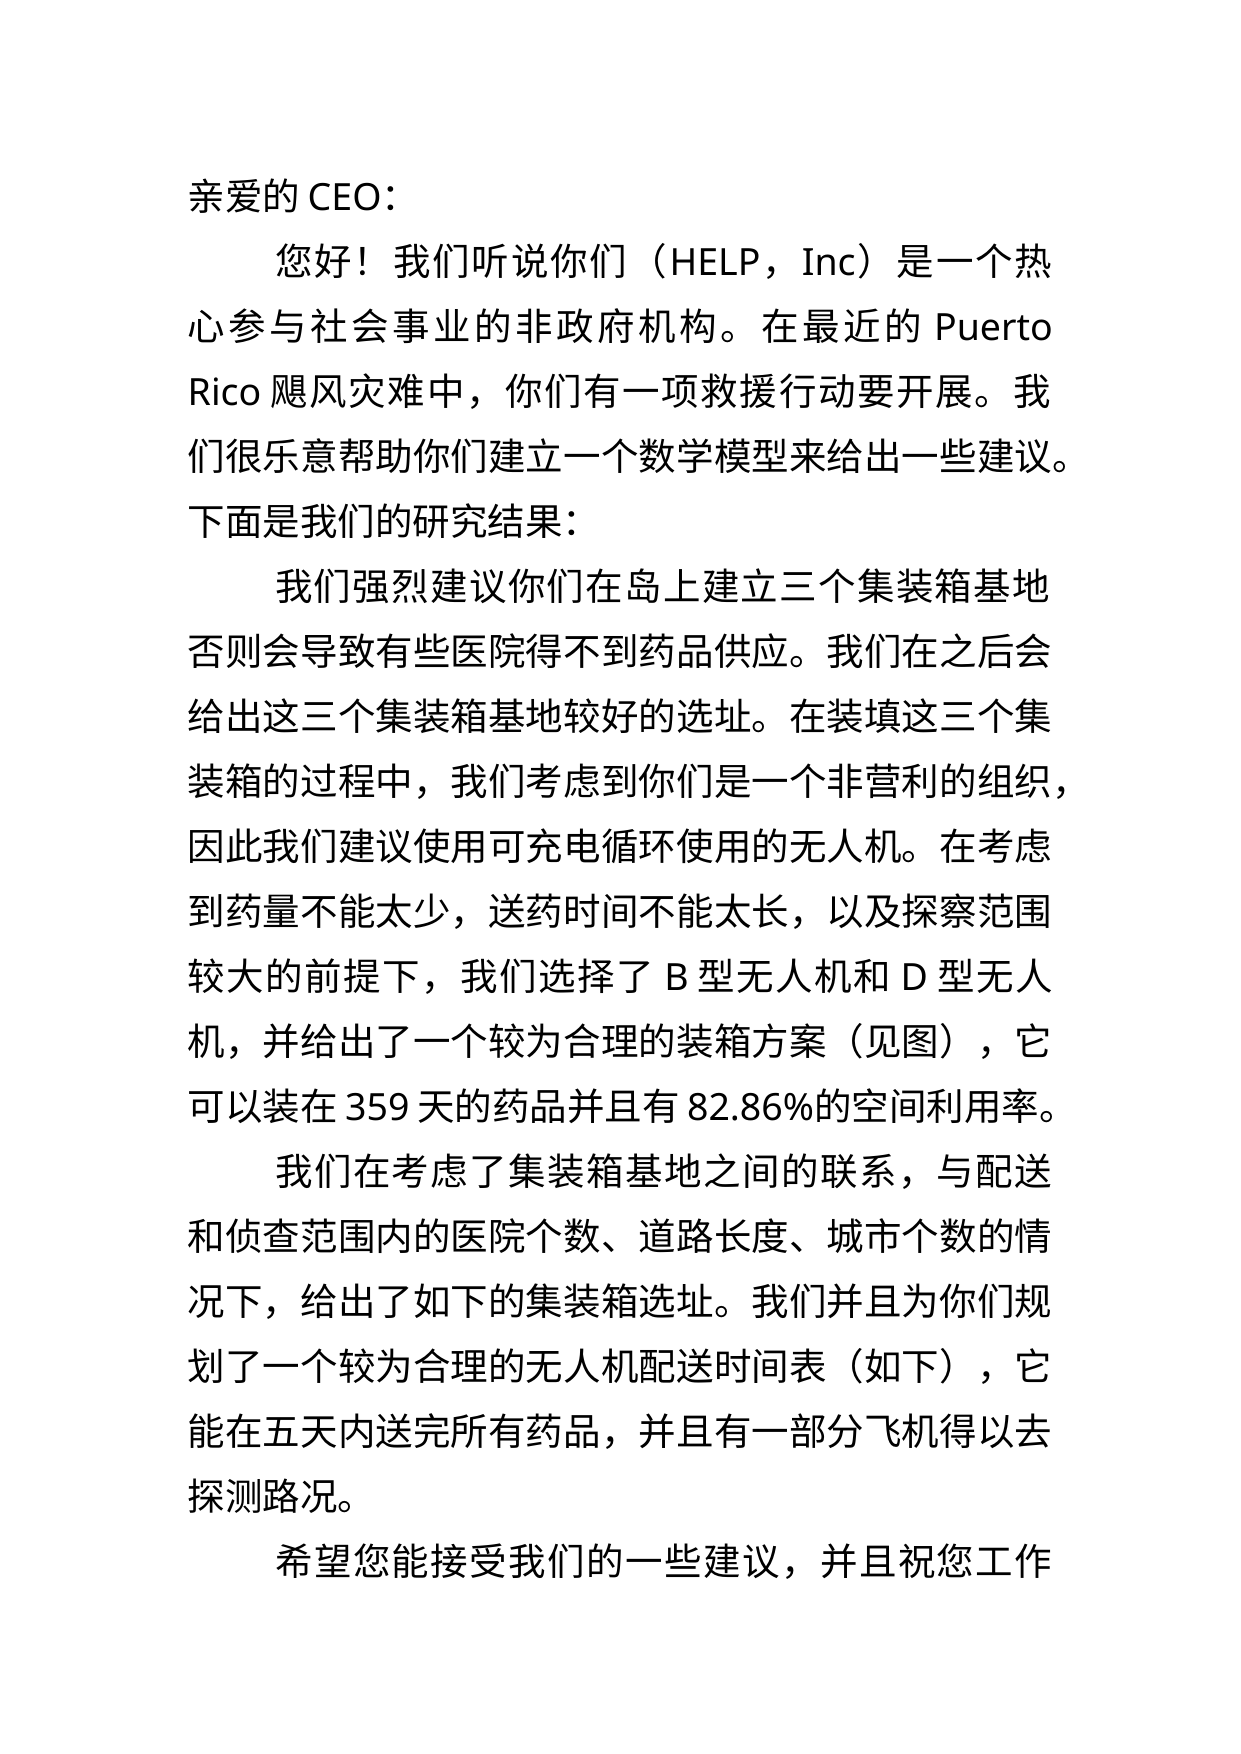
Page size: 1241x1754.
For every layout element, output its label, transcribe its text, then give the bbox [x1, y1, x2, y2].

text 我们在考虑了集装箱基地之间的联系，与配送和侦查范围内的医院个数、道路长度、城市个数的情况下，给出了如下的集装箱选址。我们并且为你们规划了一个较为合理的无人机配送时间表（如下），它能在五天内送完所有药品，并且有一部分飞机得以去探测路况。 [187, 1137, 1053, 1527]
text 我们强烈建议你们在岛上建立三个集装箱基地，否则会导致有些医院得不到药品供应。我们在之后会给出这三个集装箱基地较好的选址。在装填这三个集装箱的过程中，我们考虑到你们是一个非营利的组织，因此我们建议使用可充电循环使用的无人机。在考虑到药量不能太少，送药时间不能太长，以及探察范围较大的前提下，我们选择了B型无人机和D型无人机，并给出了一个较为合理的装箱方案（见图），它可以装在359天的药品并且有82.86%的空间利用率。 [187, 552, 1053, 1137]
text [187, 1527, 1053, 1592]
text 您好！我们听说你们（HELP，Inc）是一个热心参与社会事业的非政府机构。在最近的Puerto Rico飓风灾难中，你们有一项救援行动要开展。我们很乐意帮助你们建立一个数学模型来给出一些建议。下面是我们的研究结果： [187, 227, 1053, 552]
text 亲爱的CEO： [187, 162, 1053, 227]
